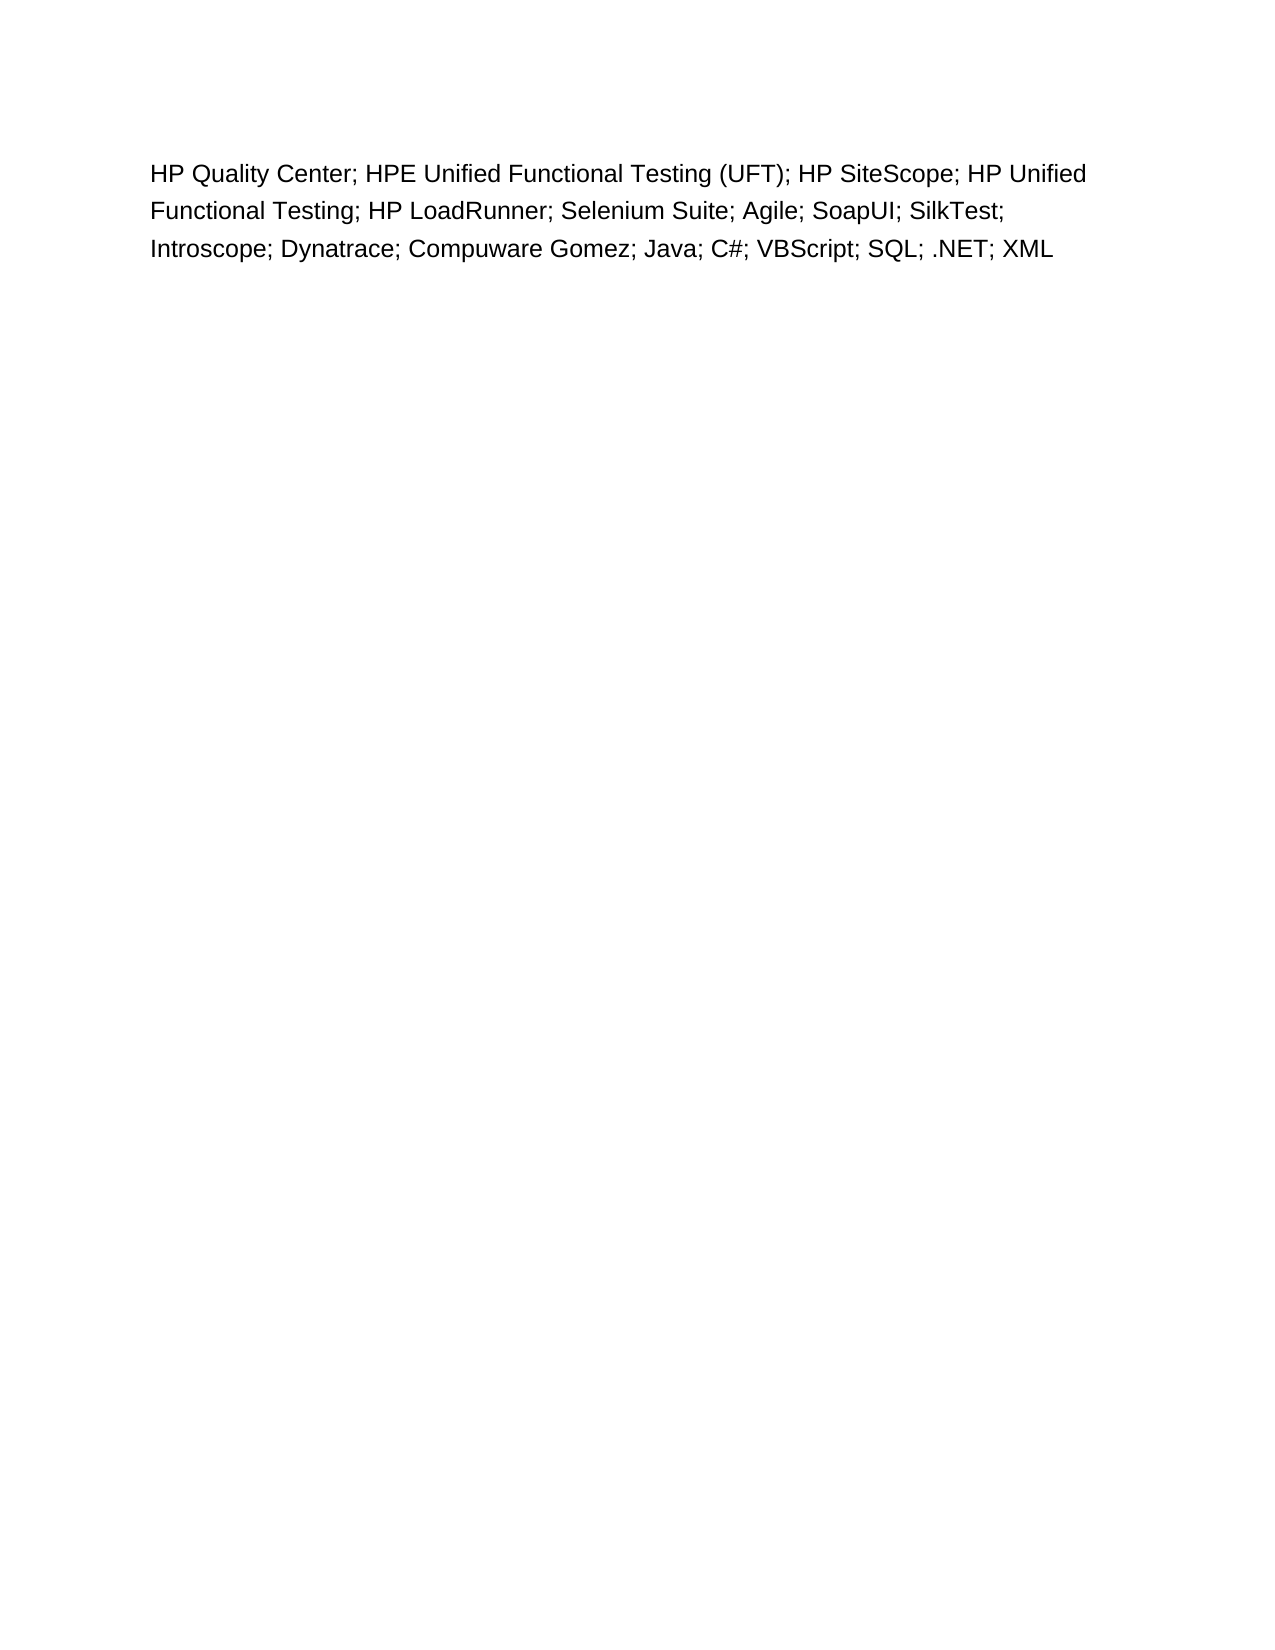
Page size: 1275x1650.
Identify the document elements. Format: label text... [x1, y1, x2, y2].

text HP Quality Center; HPE Unified Functional Testing (UFT); HP SiteScope; HP Unified Functional Testing; HP LoadRunner; Selenium Suite; Agile; SoapUI; SilkTest; Introscope; Dynatrace; Compuware Gomez; Java; C#; VBScript; SQL; .NET; XML [150, 150, 1125, 262]
